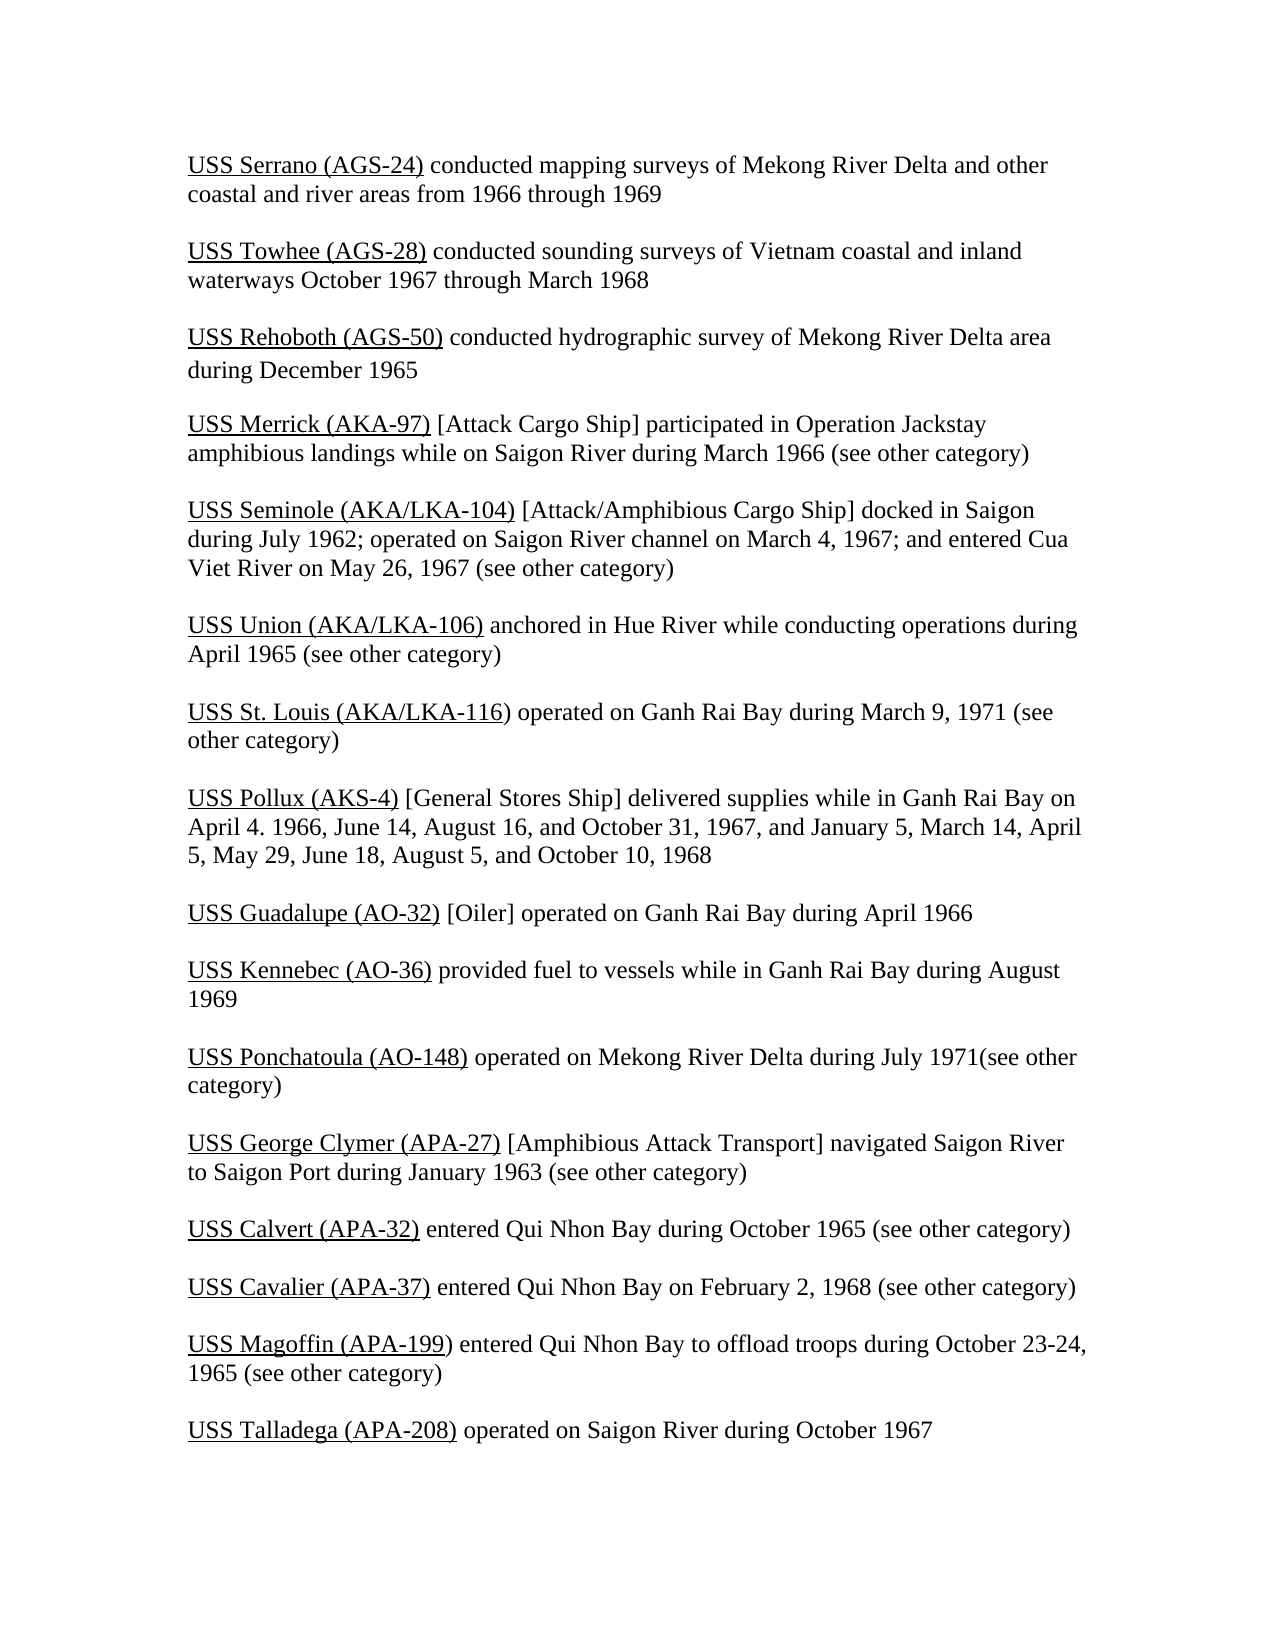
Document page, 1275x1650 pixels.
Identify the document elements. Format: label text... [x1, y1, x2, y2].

text USS Pollux (AKS-4) [General Stores Ship] delivered supplies while in Ganh Rai Bay on April 4. 1966, June 14, August 16, and October 31, 1967, and January 5, March 14, April 5, May 29, June 18, August 5, and October 10, 1968 [187, 783, 1087, 869]
text USS George Clymer (APA-27) [Amphibious Attack Transport] navigated Saigon River to Saigon Port during January 1963 (see other category) [187, 1128, 1087, 1186]
text USS Merrick (AKA-97) [Attack Cargo Ship] participated in Operation Jackstay amphibious landings while on Saigon River during March 1966 (see other category) [187, 409, 1087, 467]
text USS Kennebec (AO-36) provided fuel to vessels while in Ganh Rai Bay during August 1969 [187, 956, 1087, 1013]
text USS Guadalupe (AO-32) [Oiler] operated on Ganh Rai Bay during April 1966 [187, 898, 1087, 927]
text USS Rehoboth (AGS-50) conducted hydrographic survey of Mekong River Delta area during December 1965 [187, 322, 1087, 384]
text USS St. Louis (AKA/LKA-116) operated on Ganh Rai Bay during March 9, 1971 (see other category) [187, 697, 1087, 754]
text USS Magoffin (APA-199) entered Qui Nhon Bay to offload troops during October 23-24, 1965 (see other category) [187, 1329, 1087, 1387]
text USS Cavalier (APA-37) entered Qui Nhon Bay on February 2, 1968 (see other category) [187, 1272, 1087, 1301]
text USS Towhee (AGS-28) conducted sounding surveys of Vietnam coastal and inland waterways October 1967 through March 1968 [187, 236, 1087, 294]
text USS Serrano (AGS-24) conducted mapping surveys of Mekong River Delta and other coastal and river areas from 1966 through 1969 [187, 150, 1087, 207]
text USS Seminole (AKA/LKA-104) [Attack/Amphibious Cargo Ship] docked in Saigon during July 1962; operated on Saigon River channel on March 4, 1967; and entered Cua Viet River on May 26, 1967 (see other category) [187, 496, 1087, 582]
text USS Ponchatoula (AO-148) operated on Mekong River Delta during July 1971(see other category) [187, 1042, 1087, 1099]
text USS Calvert (APA-32) entered Qui Nhon Bay during October 1965 (see other category) [187, 1214, 1087, 1243]
text USS Union (AKA/LKA-106) anchored in Hue River while conducting operations during April 1965 (see other category) [187, 611, 1087, 668]
text USS Talladega (APA-208) operated on Saigon River during October 1967 [187, 1416, 1087, 1444]
